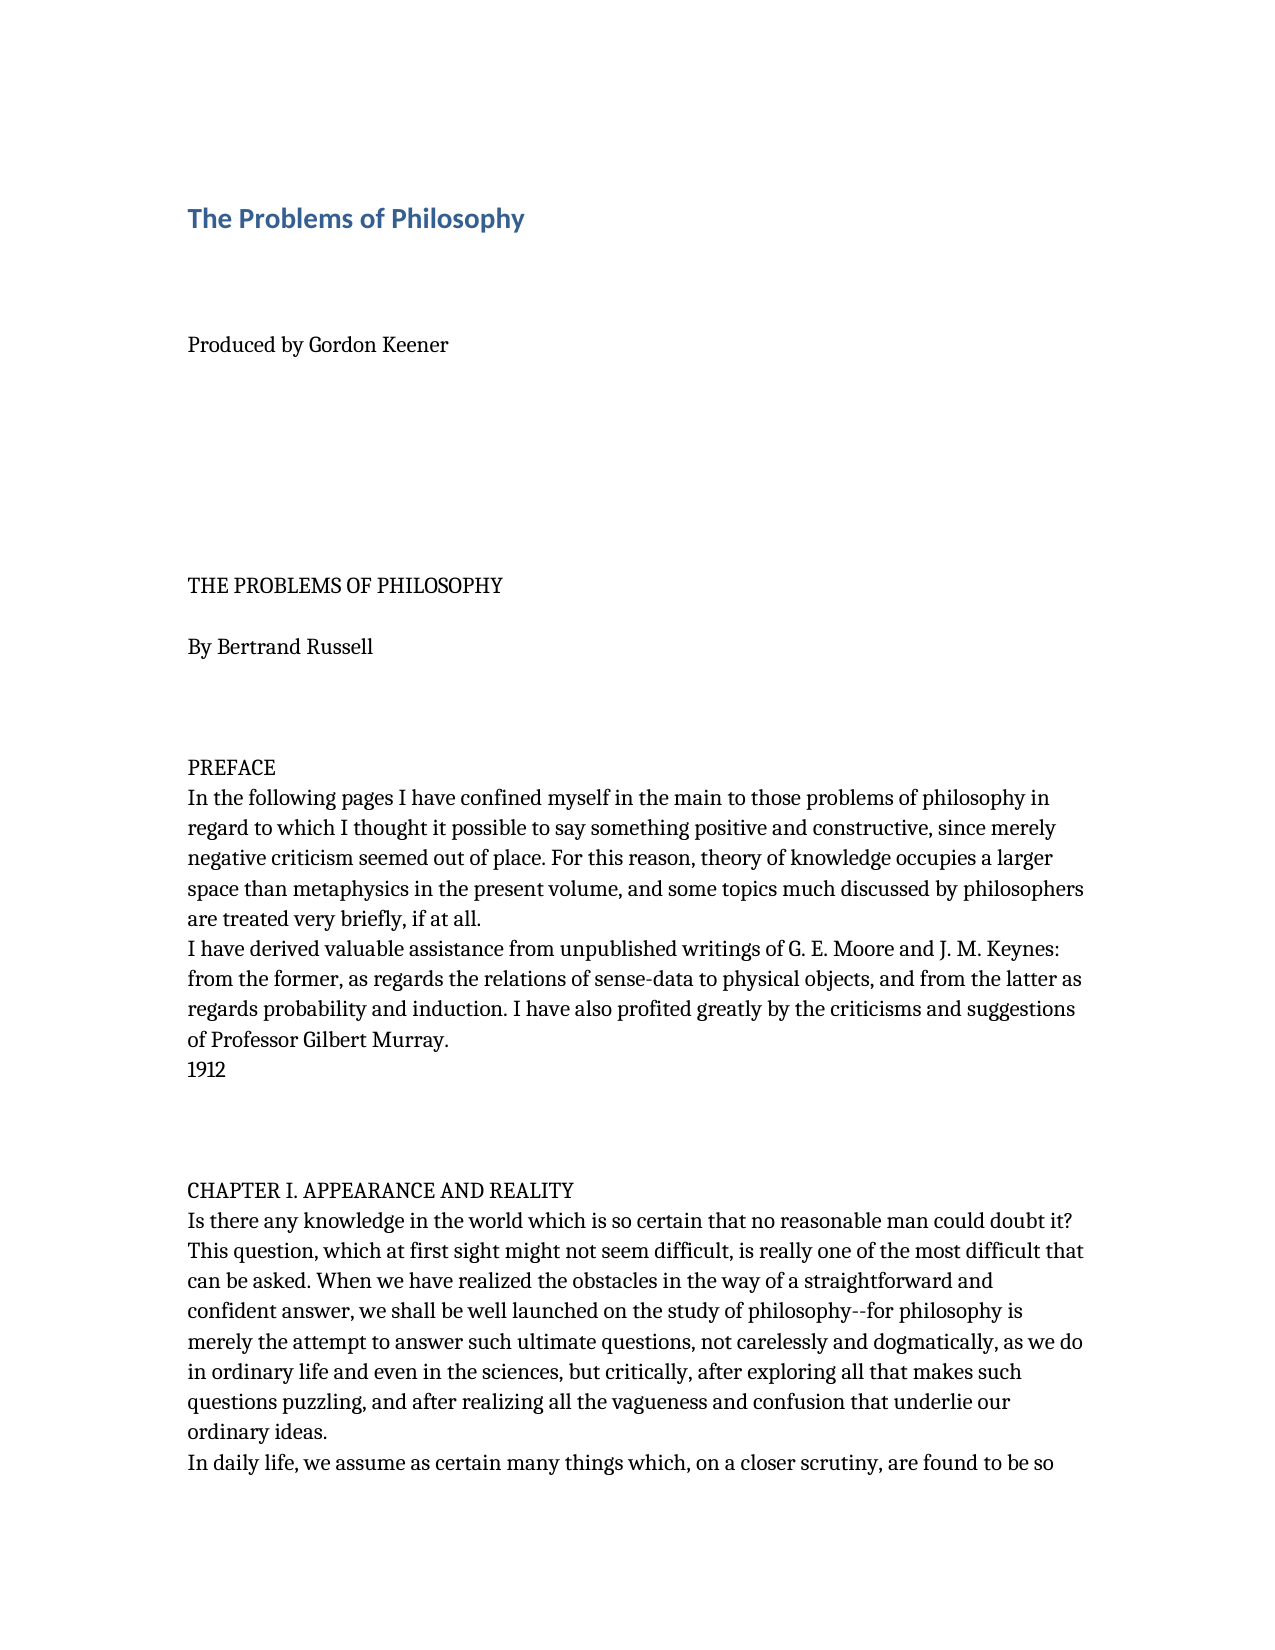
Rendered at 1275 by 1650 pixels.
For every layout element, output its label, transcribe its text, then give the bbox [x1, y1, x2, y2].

subtitle The Problems of Philosophy [187, 200, 1087, 236]
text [187, 241, 1087, 1476]
